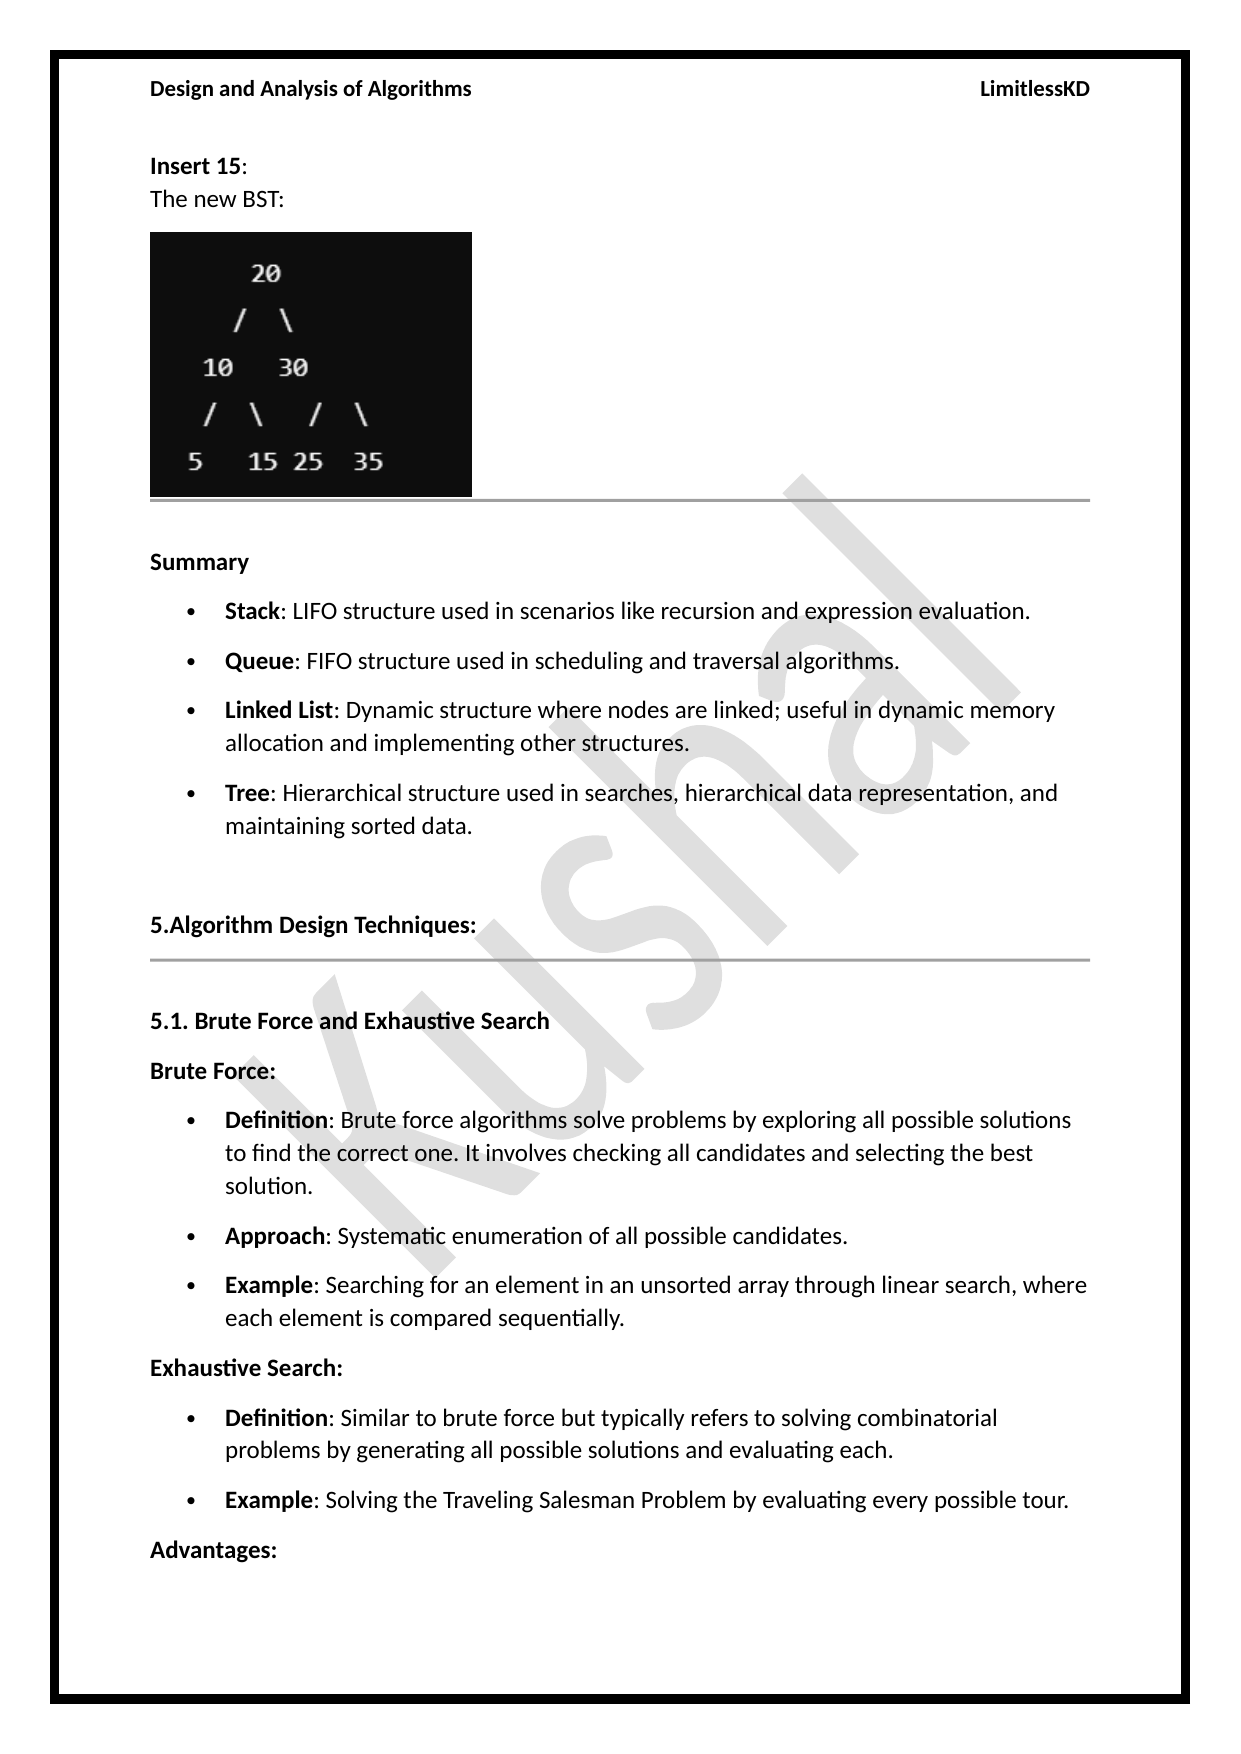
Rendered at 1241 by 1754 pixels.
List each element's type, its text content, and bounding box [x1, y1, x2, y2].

text Exhaustive Search: [150, 1352, 1090, 1383]
text Summary [150, 546, 1090, 576]
list Example: Solving the Traveling Salesman Problem by evaluating every possible tour. [187, 1484, 1090, 1515]
list Approach: Systematic enumeration of all possible candidates. [187, 1220, 1090, 1251]
picture [150, 232, 472, 497]
text Advantages: [150, 1534, 1090, 1564]
text Insert 15: The new BST: [150, 150, 1090, 213]
text Brute Force: [150, 1055, 1090, 1086]
list Queue: FIFO structure used in scheduling and traversal algorithms. [187, 645, 1090, 675]
list Stack: LIFO structure used in scenarios like recursion and expression evaluation. [187, 595, 1090, 626]
text 5.1. Brute Force and Exhaustive Search [150, 1005, 1090, 1036]
list Definition: Brute force algorithms solve problems by exploring all possible solutions to find the correct one. It involves checking all candidates and selecting the best solution. [187, 1104, 1090, 1201]
list Tree: Hierarchical structure used in searches, hierarchical data representation, and maintaining sorted data. [187, 777, 1090, 840]
text 5.Algorithm Design Techniques: [150, 909, 1090, 939]
list Linked List: Dynamic structure where nodes are linked; useful in dynamic memory allocation and implementing other structures. [187, 694, 1090, 758]
list Definition: Similar to brute force but typically refers to solving combinatorial problems by generating all possible solutions and evaluating each. [187, 1402, 1090, 1465]
list Example: Searching for an element in an unsorted array through linear search, where each element is compared sequentially. [187, 1269, 1090, 1333]
